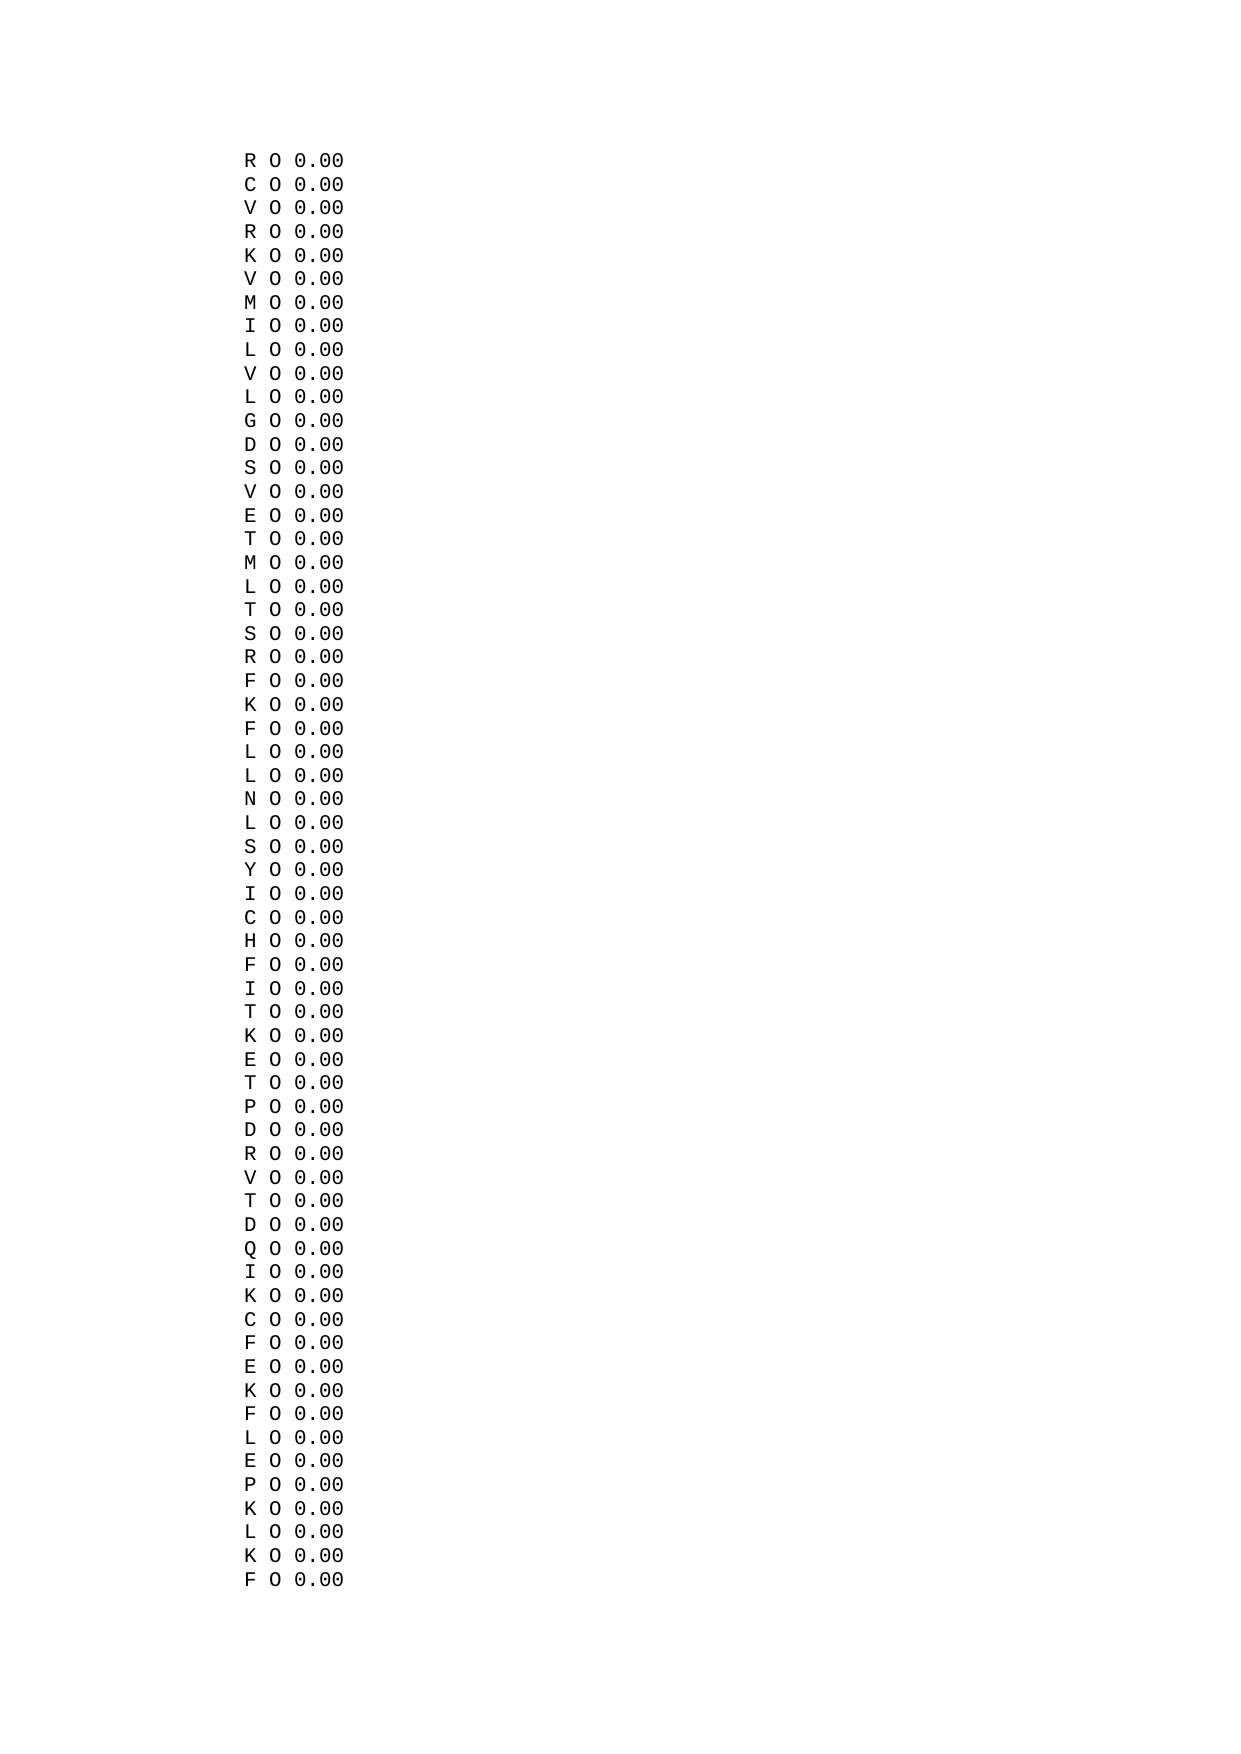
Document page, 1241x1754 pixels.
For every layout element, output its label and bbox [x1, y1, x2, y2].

text [244, 150, 996, 1592]
